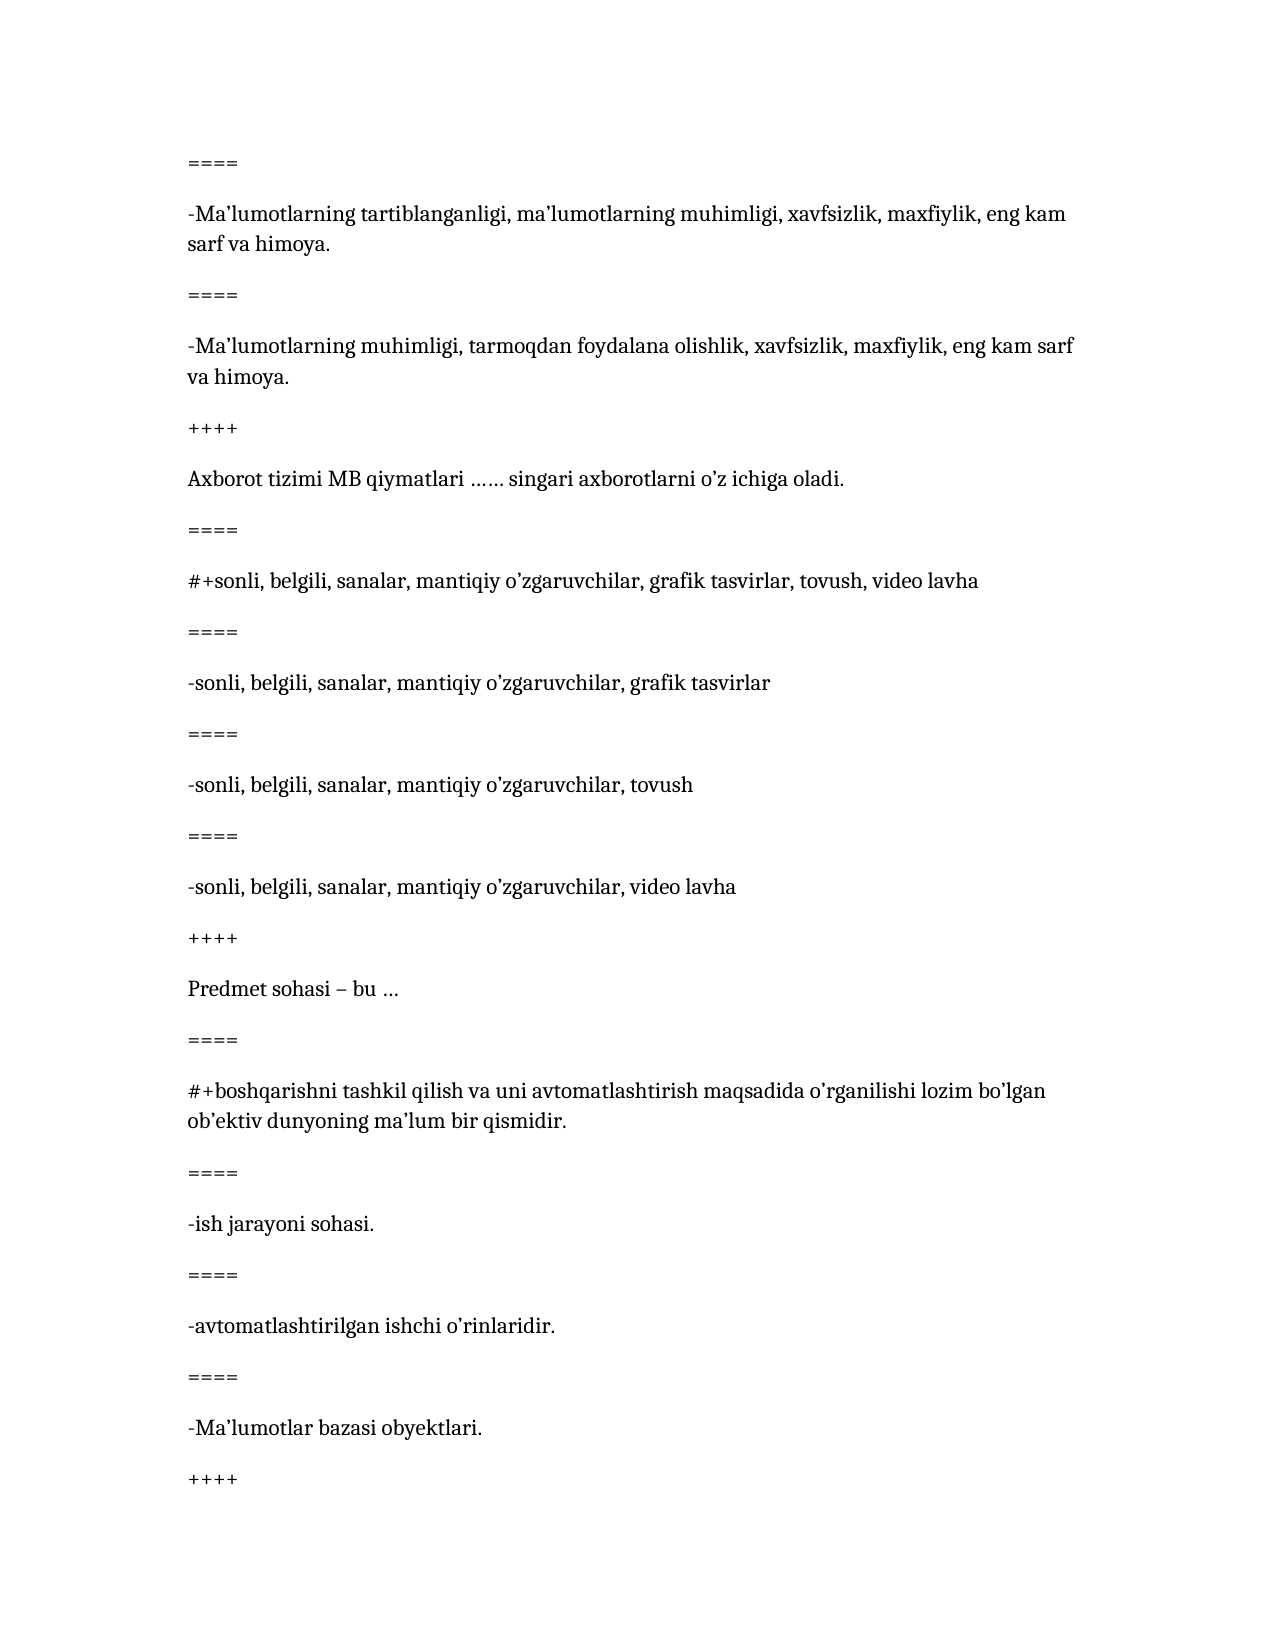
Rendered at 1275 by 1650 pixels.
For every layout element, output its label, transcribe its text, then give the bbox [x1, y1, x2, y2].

text ==== [187, 517, 1087, 543]
text -sonli, belgili, sanalar, mantiqiy o’zgaruvchilar, video lavha [187, 874, 1087, 900]
text -avtomatlashtirilgan ishchi o’rinlaridir. [187, 1312, 1087, 1339]
text ==== [187, 150, 1087, 176]
text Predmet sohasi – bu … [187, 976, 1087, 1002]
text ==== [187, 1261, 1087, 1288]
text ++++ [187, 414, 1087, 441]
text ==== [187, 1363, 1087, 1390]
text -Ma’lumotlarning tartiblanganligi, ma’lumotlarning muhimligi, xavfsizlik, maxfiylik, eng kam sarf va himoya. [187, 201, 1087, 258]
text ==== [187, 721, 1087, 747]
text ++++ [187, 925, 1087, 951]
text ++++ [187, 1466, 1087, 1492]
text -sonli, belgili, sanalar, mantiqiy o’zgaruvchilar, tovush [187, 772, 1087, 798]
text ==== [187, 1027, 1087, 1053]
text ==== [187, 282, 1087, 309]
text Axborot tizimi MB qiymatlari …… singari axborotlarni o’z ichiga oladi. [187, 466, 1087, 492]
text ==== [187, 619, 1087, 645]
text #+boshqarishni tashkil qilish va uni avtomatlashtirish maqsadida o’rganilishi lozim bo’lgan ob’ektiv dunyoning ma’lum bir qismidir. [187, 1078, 1087, 1135]
text ==== [187, 823, 1087, 849]
text ==== [187, 1159, 1087, 1186]
text -Ma’lumotlar bazasi obyektlari. [187, 1414, 1087, 1441]
text -ish jarayoni sohasi. [187, 1210, 1087, 1237]
text -Ma’lumotlarning muhimligi, tarmoqdan foydalana olishlik, xavfsizlik, maxfiylik, eng kam sarf va himoya. [187, 333, 1087, 390]
text -sonli, belgili, sanalar, mantiqiy o’zgaruvchilar, grafik tasvirlar [187, 670, 1087, 696]
text #+sonli, belgili, sanalar, mantiqiy o’zgaruvchilar, grafik tasvirlar, tovush, video lavha [187, 568, 1087, 594]
